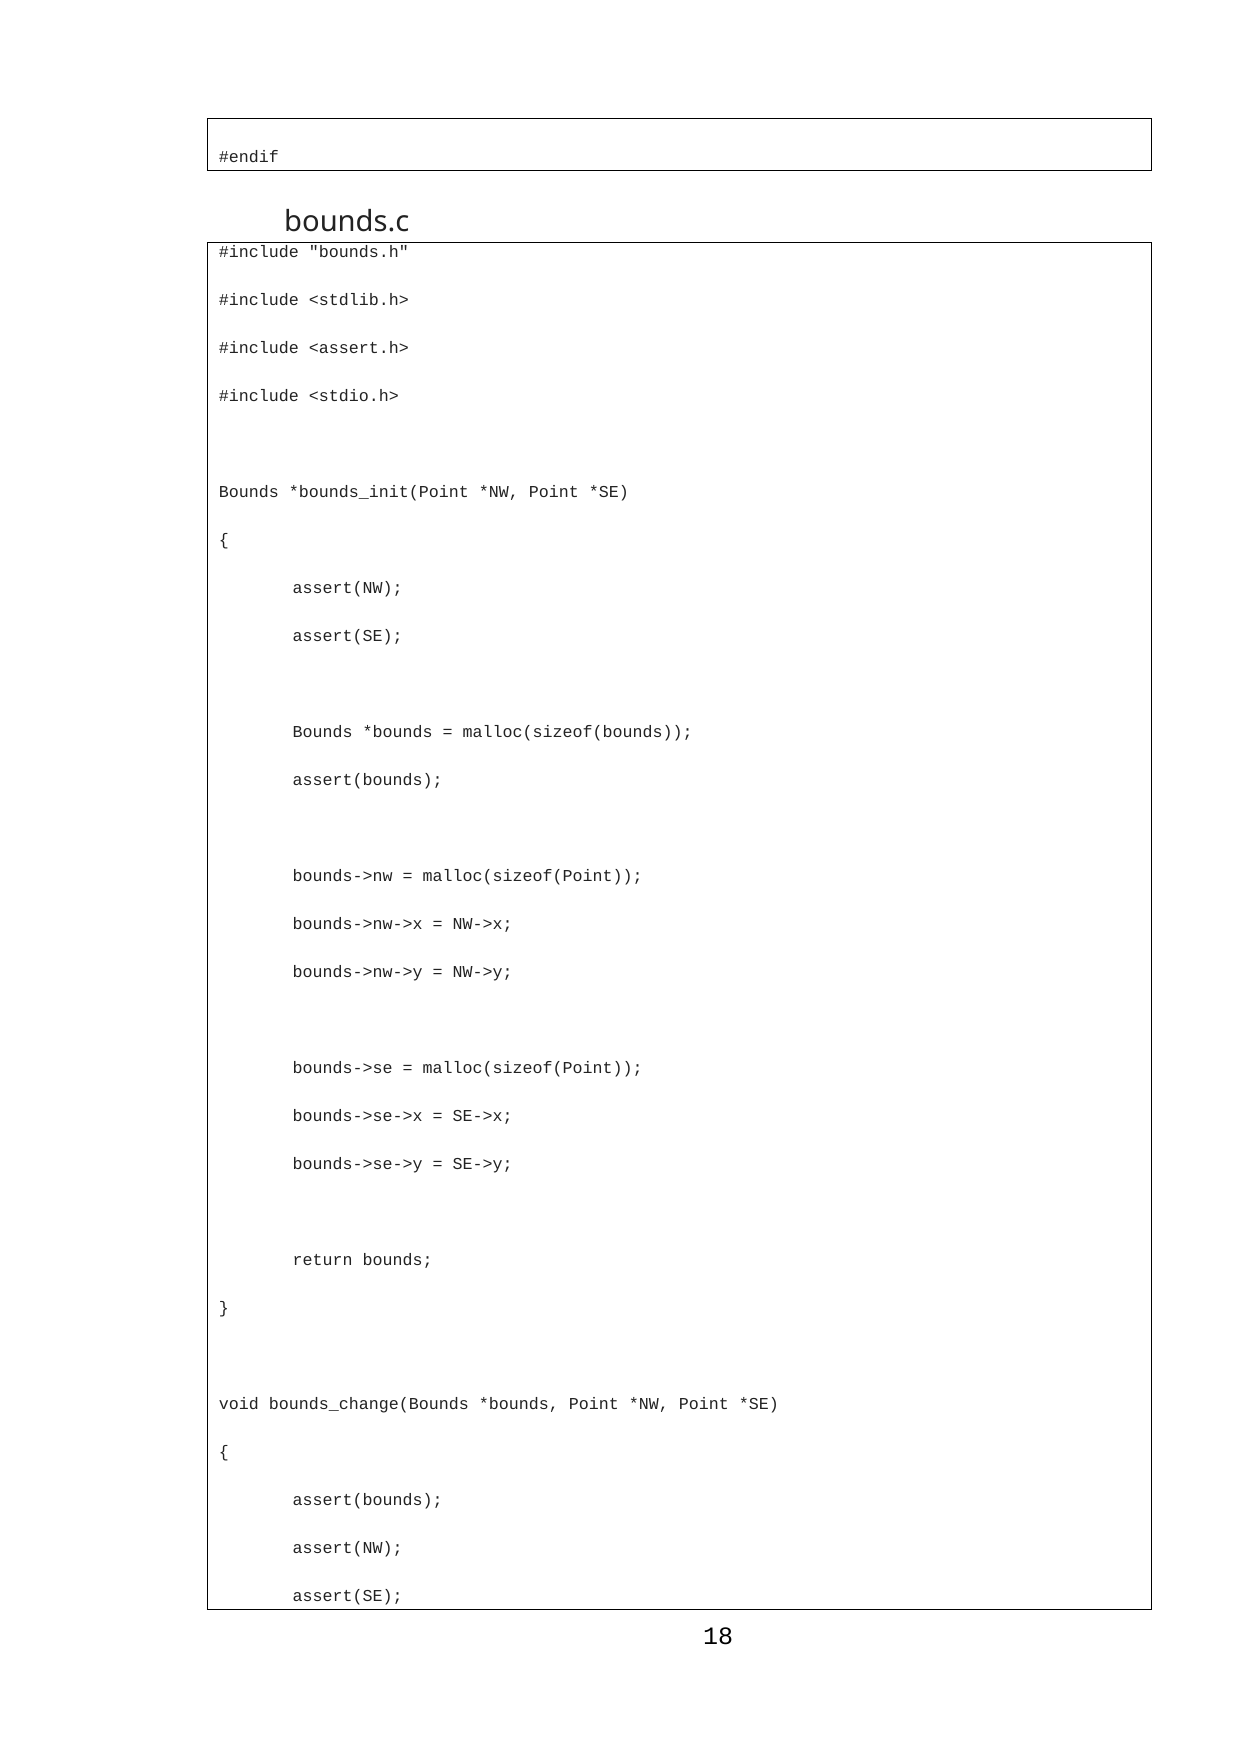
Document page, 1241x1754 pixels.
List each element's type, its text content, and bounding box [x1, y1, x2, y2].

text bounds.c [207, 200, 1152, 239]
